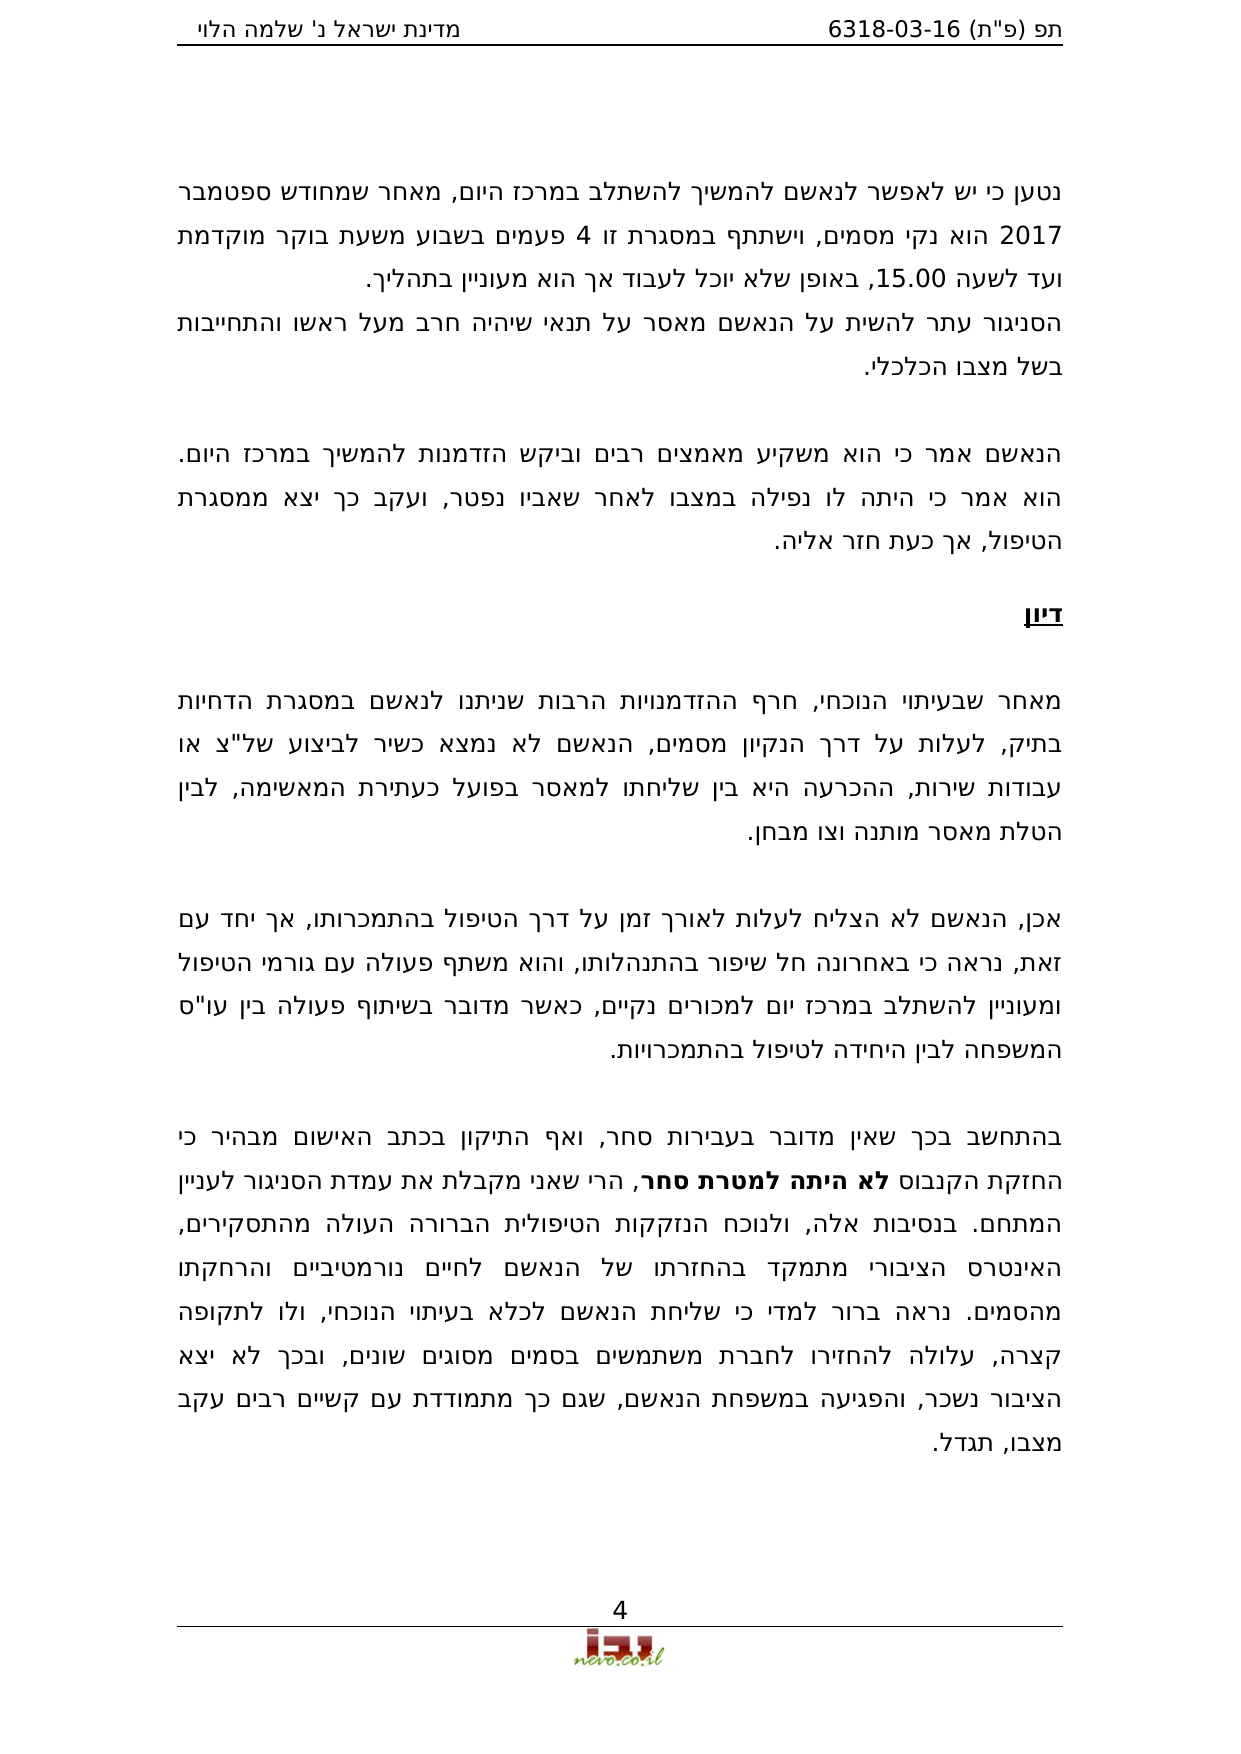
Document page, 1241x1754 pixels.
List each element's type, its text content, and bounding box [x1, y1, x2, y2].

text אכן, הנאשם לא הצליח לעלות לאורך זמן על דרך הטיפול בהתמכרותו, אך יחד עם זאת, נראה כי באחרונה חל שיפור בהתנהלותו, והוא משתף פעולה עם גורמי הטיפול ומעוניין להשתלב במרכז יום למכורים נקיים, כאשר מדובר בשיתוף פעולה בין עו"ס המשפחה לבין היחידה לטיפול בהתמכרויות. [177, 904, 1063, 1064]
picture [574, 1628, 666, 1667]
text בהתחשב בכך שאין מדובר בעבירות סחר, ואף התיקון בכתב האישום מבהיר כי החזקת הקנבוס לא היתה למטרת סחר, הרי שאני מקבלת את עמדת הסניגור לעניין המתחם. בנסיבות אלה, ולנוכח הנזקקות הטיפולית הברורה העולה מהתסקירים, האינטרס הציבורי מתמקד בהחזרתו של הנאשם לחיים נורמטיביים והרחקתו מהסמים. נראה ברור למדי כי שליחת הנאשם לכלא בעיתוי הנוכחי, ולו לתקופה קצרה, עלולה להחזירו לחברת משתמשים בסמים מסוגים שונים, ובכך לא יצא הציבור נשכר, והפגיעה במשפחת הנאשם, שגם כך מתמודדת עם קשיים רבים עקב מצבו, תגדל. [177, 1122, 1063, 1458]
text הנאשם אמר כי הוא משקיע מאמצים רבים וביקש הזדמנות להמשיך במרכז היום. הוא אמר כי היתה לו נפילה במצבו לאחר שאביו נפטר, ועקב כך יצא ממסגרת הטיפול, אך כעת חזר אליה. [177, 439, 1063, 556]
text נטען כי יש לאפשר לנאשם להמשיך להשתלב במרכז היום, מאחר שמחודש ספטמבר 2017 הוא נקי מסמים, וישתתף במסגרת זו 4 פעמים בשבוע משעת בוקר מוקדמת ועד לשעה 15.00, באופן שלא יוכל לעבוד אך הוא מעוניין בתהליך. [177, 177, 1063, 294]
text הסניגור עתר להשית על הנאשם מאסר על תנאי שיהיה חרב מעל ראשו והתחייבות בשל מצבו הכלכלי. [177, 308, 1063, 381]
text דיון [177, 599, 1063, 628]
text מאחר שבעיתוי הנוכחי, חרף ההזדמנויות הרבות שניתנו לנאשם במסגרת הדחיות בתיק, לעלות על דרך הנקיון מסמים, הנאשם לא נמצא כשיר לביצוע של"צ או עבודות שירות, ההכרעה היא בין שליחתו למאסר בפועל כעתירת המאשימה, לבין הטלת מאסר מותנה וצו מבחן. [177, 686, 1063, 846]
